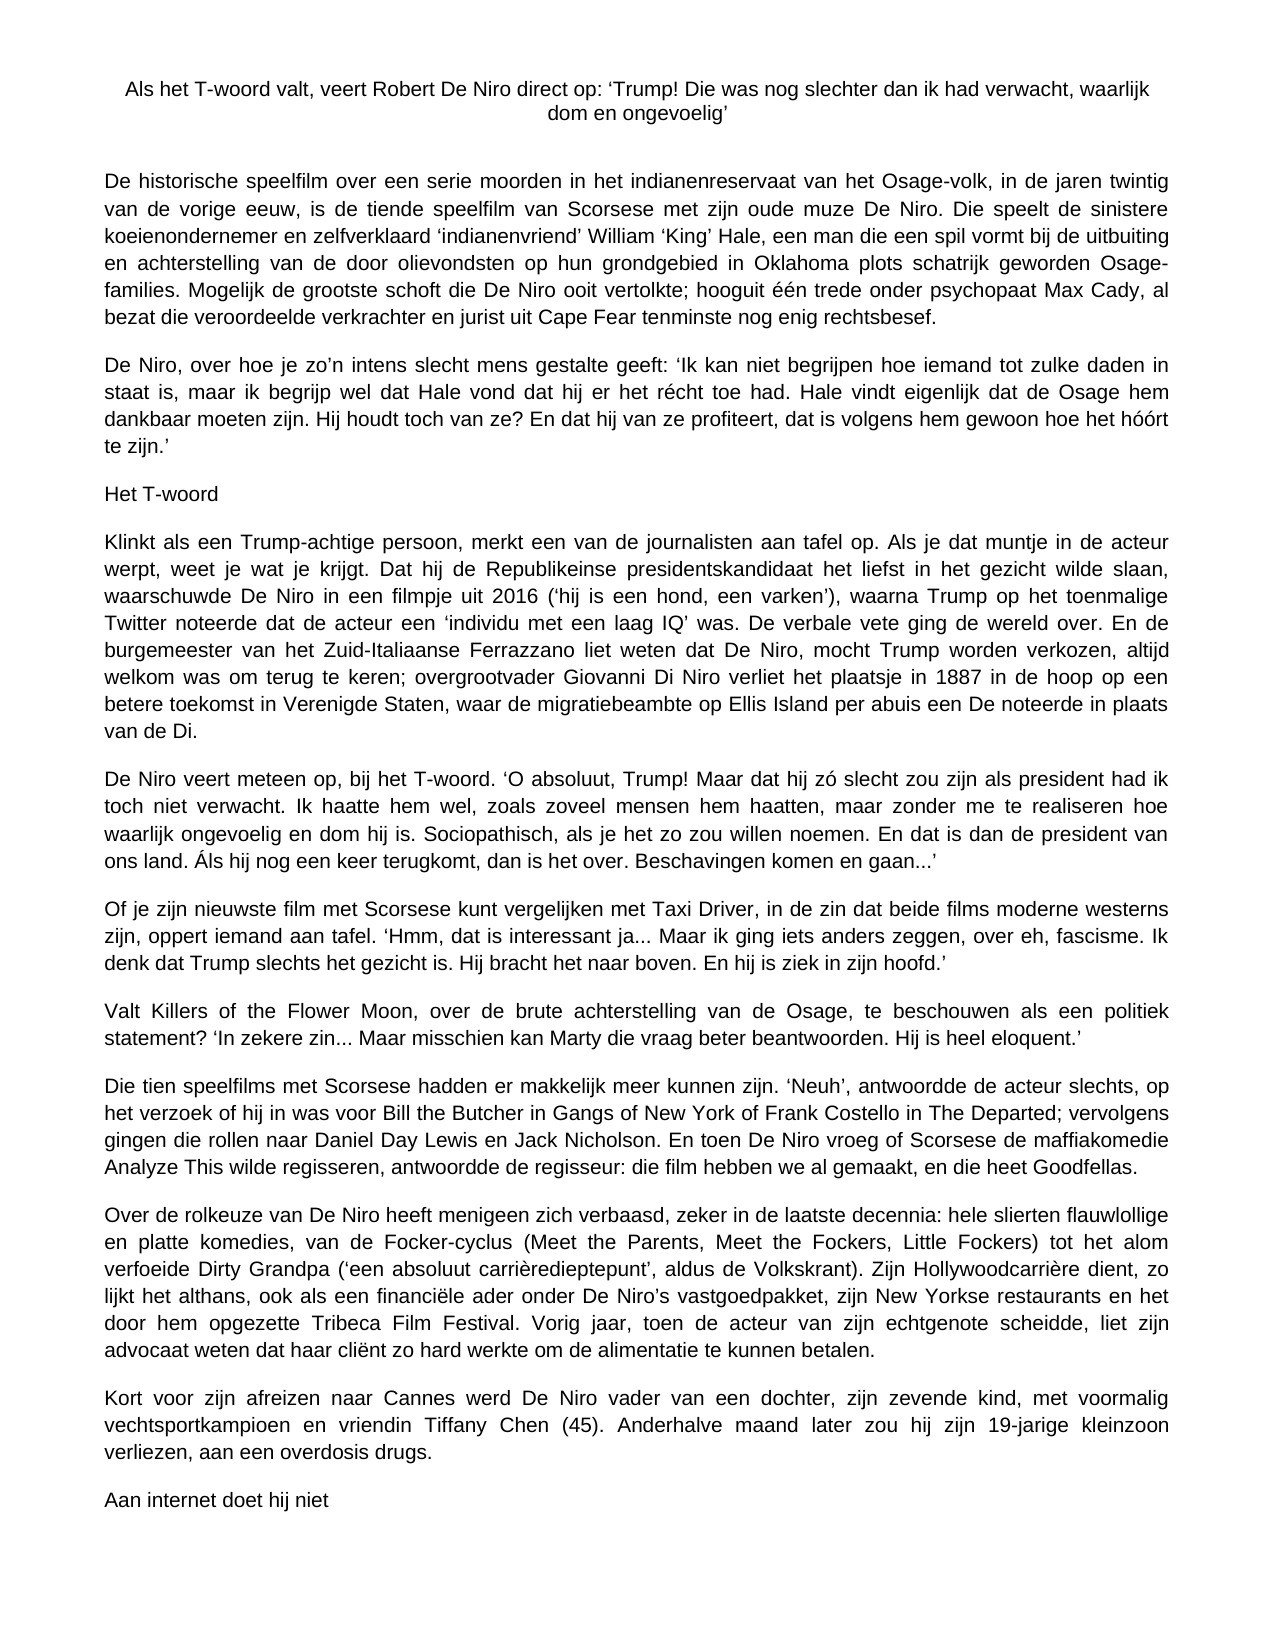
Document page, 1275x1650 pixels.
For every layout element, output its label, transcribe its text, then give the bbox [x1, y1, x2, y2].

text Die tien speelfilms met Scorsese hadden er makkelijk meer kunnen zijn. ‘Neuh’, antwoordde de acteur slechts, op het verzoek of hij in was voor Bill the Butcher in Gangs of New York of Frank Costello in The Departed; vervolgens gingen die rollen naar Daniel Day Lewis en Jack Nicholson. En toen De Niro vroeg of Scorsese de maffiakomedie Analyze This wilde regisseren, antwoordde de regisseur: die film hebben we al gemaakt, en die heet Goodfellas. [104, 1070, 1171, 1179]
text Of je zijn nieuwste film met Scorsese kunt vergelijken met Taxi Driver, in de zin dat beide films moderne westerns zijn, oppert iemand aan tafel. ‘Hmm, dat is interessant ja... Maar ik ging iets anders zeggen, over eh, fascisme. Ik denk dat Trump slechts het gezicht is. Hij bracht het naar boven. En hij is ziek in zijn hoofd.’ [104, 893, 1171, 974]
text Klinkt als een Trump-achtige persoon, merkt een van de journalisten aan tafel op. Als je dat muntje in de acteur werpt, weet je wat je krijgt. Dat hij de Republikeinse presidentskandidaat het liefst in het gezicht wilde slaan, waarschuwde De Niro in een filmpje uit 2016 (‘hij is een hond, een varken’), waarna Trump op het toenmalige Twitter noteerde dat de acteur een ‘individu met een laag IQ’ was. De verbale vete ging de wereld over. En de burgemeester van het Zuid-Italiaanse Ferrazzano liet weten dat De Niro, mocht Trump worden verkozen, altijd welkom was om terug te keren; overgrootvader Giovanni Di Niro verliet het plaatsje in 1887 in de hoop op een betere toekomst in Verenigde Staten, waar de migratiebeambte op Ellis Island per abuis een De noteerde in plaats van de Di. [104, 527, 1171, 743]
text De Niro, over hoe je zo’n intens slecht mens gestalte geeft: ‘Ik kan niet begrijpen hoe iemand tot zulke daden in staat is, maar ik begrijp wel dat Hale vond dat hij er het récht toe had. Hale vindt eigenlijk dat de Osage hem dankbaar moeten zijn. Hij houdt toch van ze? En dat hij van ze profiteert, dat is volgens hem gewoon hoe het hóórt te zijn.’ [104, 349, 1171, 458]
text Aan internet doet hij niet [104, 1485, 1171, 1512]
text De Niro veert meteen op, bij het T-woord. ‘O absoluut, Trump! Maar dat hij zó slecht zou zijn als president had ik toch niet verwacht. Ik haatte hem wel, zoals zoveel mensen hem haatten, maar zonder me te realiseren hoe waarlijk ongevoelig en dom hij is. Sociopathisch, als je het zo zou willen noemen. En dat is dan de president van ons land. Áls hij nog een keer terugkomt, dan is het over. Beschavingen komen en gaan...’ [104, 764, 1171, 872]
text De historische speelfilm over een serie moorden in het indianenreservaat van het Osage-volk, in de jaren twintig van de vorige eeuw, is de tiende speelfilm van Scorsese met zijn oude muze De Niro. Die speelt de sinistere koeienondernemer en zelfverklaard ‘indianenvriend’ William ‘King’ Hale, een man die een spil vormt bij de uitbuiting en achterstelling van de door olievondsten op hun grondgebied in Oklahoma plots schatrijk geworden Osage-families. Mogelijk de grootste schoft die De Niro ooit vertolkte; hooguit één trede onder psychopaat Max Cady, al bezat die veroordeelde verkrachter en jurist uit Cape Fear tenminste nog enig rechtsbesef. [104, 166, 1171, 329]
text Kort voor zijn afreizen naar Cannes werd De Niro vader van een dochter, zijn zevende kind, met voormalig vechtsportkampioen en vriendin Tiffany Chen (45). Anderhalve maand later zou hij zijn 19-jarige kleinzoon verliezen, aan een overdosis drugs. [104, 1383, 1171, 1464]
text Valt Killers of the Flower Moon, over de brute achterstelling van de Osage, te beschouwen als een politiek statement? ‘In zekere zin... Maar misschien kan Marty die vraag beter beantwoorden. Hij is heel eloquent.’ [104, 995, 1171, 1049]
text Over de rolkeuze van De Niro heeft menigeen zich verbaasd, zeker in de laatste decennia: hele slierten flauwlollige en platte komedies, van de Focker-cyclus (Meet the Parents, Meet the Fockers, Little Fockers) tot het alom verfoeide Dirty Grandpa (‘een absoluut carrièredieptepunt’, aldus de Volkskrant). Zijn Hollywoodcarrière dient, zo lijkt het althans, ook als een financiële ader onder De Niro’s vastgoedpakket, zijn New Yorkse restaurants en het door hem opgezette Tribeca Film Festival. Vorig jaar, toen de acteur van zijn echtgenote scheidde, liet zijn advocaat weten dat haar cliënt zo hard werkte om de alimentatie te kunnen betalen. [104, 1199, 1171, 1362]
text Het T-woord [104, 479, 1171, 506]
